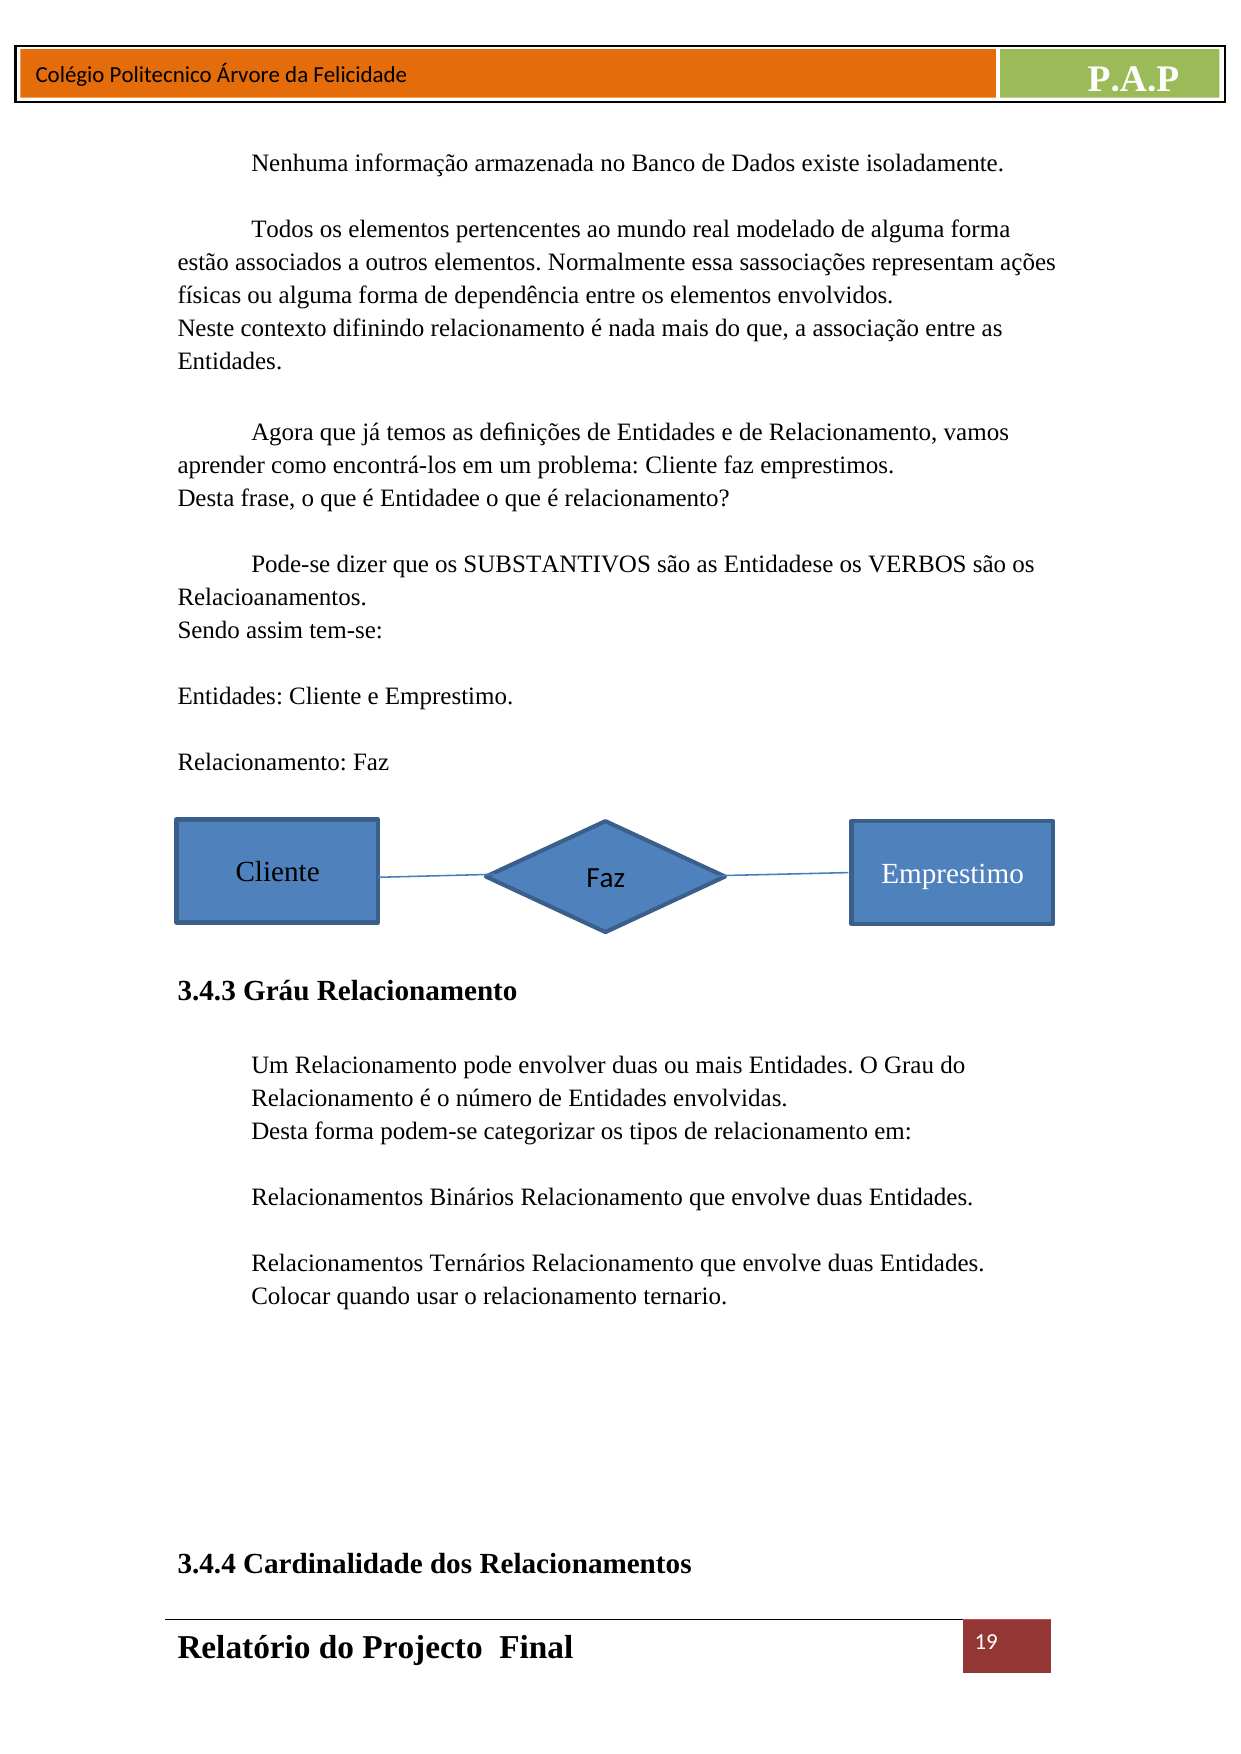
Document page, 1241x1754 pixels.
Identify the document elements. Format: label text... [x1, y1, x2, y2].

text Desta forma podem-se categorizar os tipos de relacionamento em: [177, 1116, 1063, 1145]
text Colocar quando usar o relacionamento ternario. [177, 1281, 1063, 1310]
text 3.4.3 Gráu Relacionamento [177, 973, 1063, 1007]
text Relacionamentos Binários Relacionamento que envolve duas Entidades. [177, 1182, 1063, 1211]
text Nenhuma informação armazenada no Banco de Dados existe isoladamente. [177, 148, 1063, 176]
text 3.4.4 Cardinalidade dos Relacionamentos [177, 1546, 1063, 1579]
text Desta frase, o que é Entidadee o que é relacionamento? [177, 483, 1063, 512]
text Todos os elementos pertencentes ao mundo real modelado de alguma forma estão associados a outros elementos. Normalmente essa sassociações representam ações físicas ou alguma forma de dependência entre os elementos envolvidos. [177, 214, 1063, 308]
text Relacionamento: Faz [177, 747, 1063, 776]
text Agora que já temos as deﬁnições de Entidades e de Relacionamento, vamos aprender como encontrá-los em um problema: Cliente faz emprestimos. [177, 417, 1063, 479]
text Relacionamentos Ternários Relacionamento que envolve duas Entidades. [177, 1248, 1063, 1277]
text Neste contexto difinindo relacionamento é nada mais do que, a associação entre as Entidades. [177, 313, 1063, 374]
text Sendo assim tem-se: [177, 615, 1063, 644]
text Entidades: Cliente e Emprestimo. [177, 681, 1063, 710]
text Um Relacionamento pode envolver duas ou mais Entidades. O Grau do Relacionamento é o número de Entidades envolvidas. [251, 1050, 1063, 1112]
text Pode-se dizer que os SUBSTANTIVOS são as Entidadese os VERBOS são os Relacioanamentos. [177, 549, 1063, 611]
